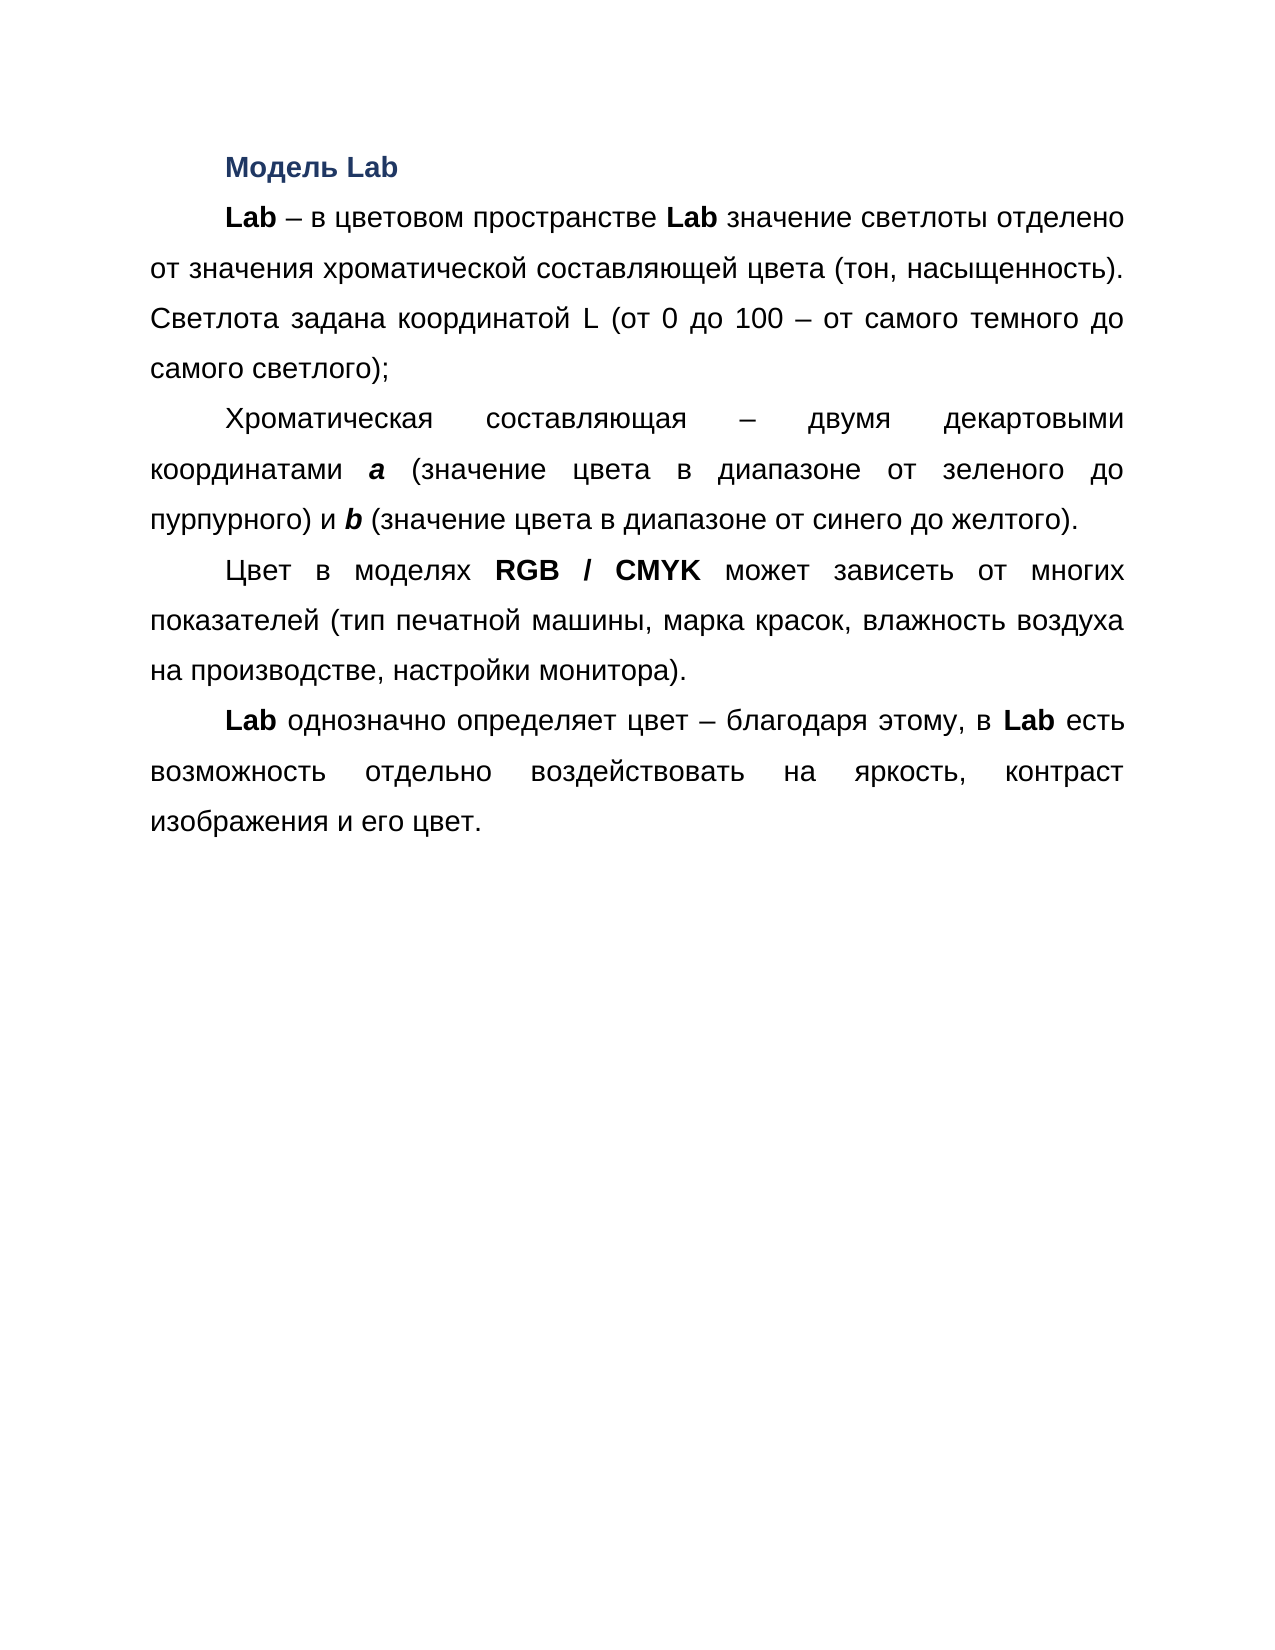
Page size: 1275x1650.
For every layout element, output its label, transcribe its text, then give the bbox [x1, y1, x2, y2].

subtitle Модель Lab [150, 150, 1125, 183]
text Цвет в моделях RGB / CMYK может зависеть от многих показателей (тип печатной машины, марка красок, влажность воздуха на производстве, настройки монитора). [150, 552, 1125, 687]
text Хроматическая составляющая – двумя декартовыми координатами a (значение цвета в диапазоне от зеленого до пурпурного) и b (значение цвета в диапазоне от синего до желтого). [150, 402, 1125, 536]
text Lab однозначно определяет цвет – благодаря этому, в Lab есть возможность отдельно воздействовать на яркость, контраст изображения и его цвет. [150, 703, 1125, 838]
text Lab – в цветовом пространстве Lab значение светлоты отделено от значения хроматической составляющей цвета (тон, насыщенность). Светлота задана координатой L (от 0 до 100 – от самого темного до самого светлого); [150, 200, 1125, 385]
